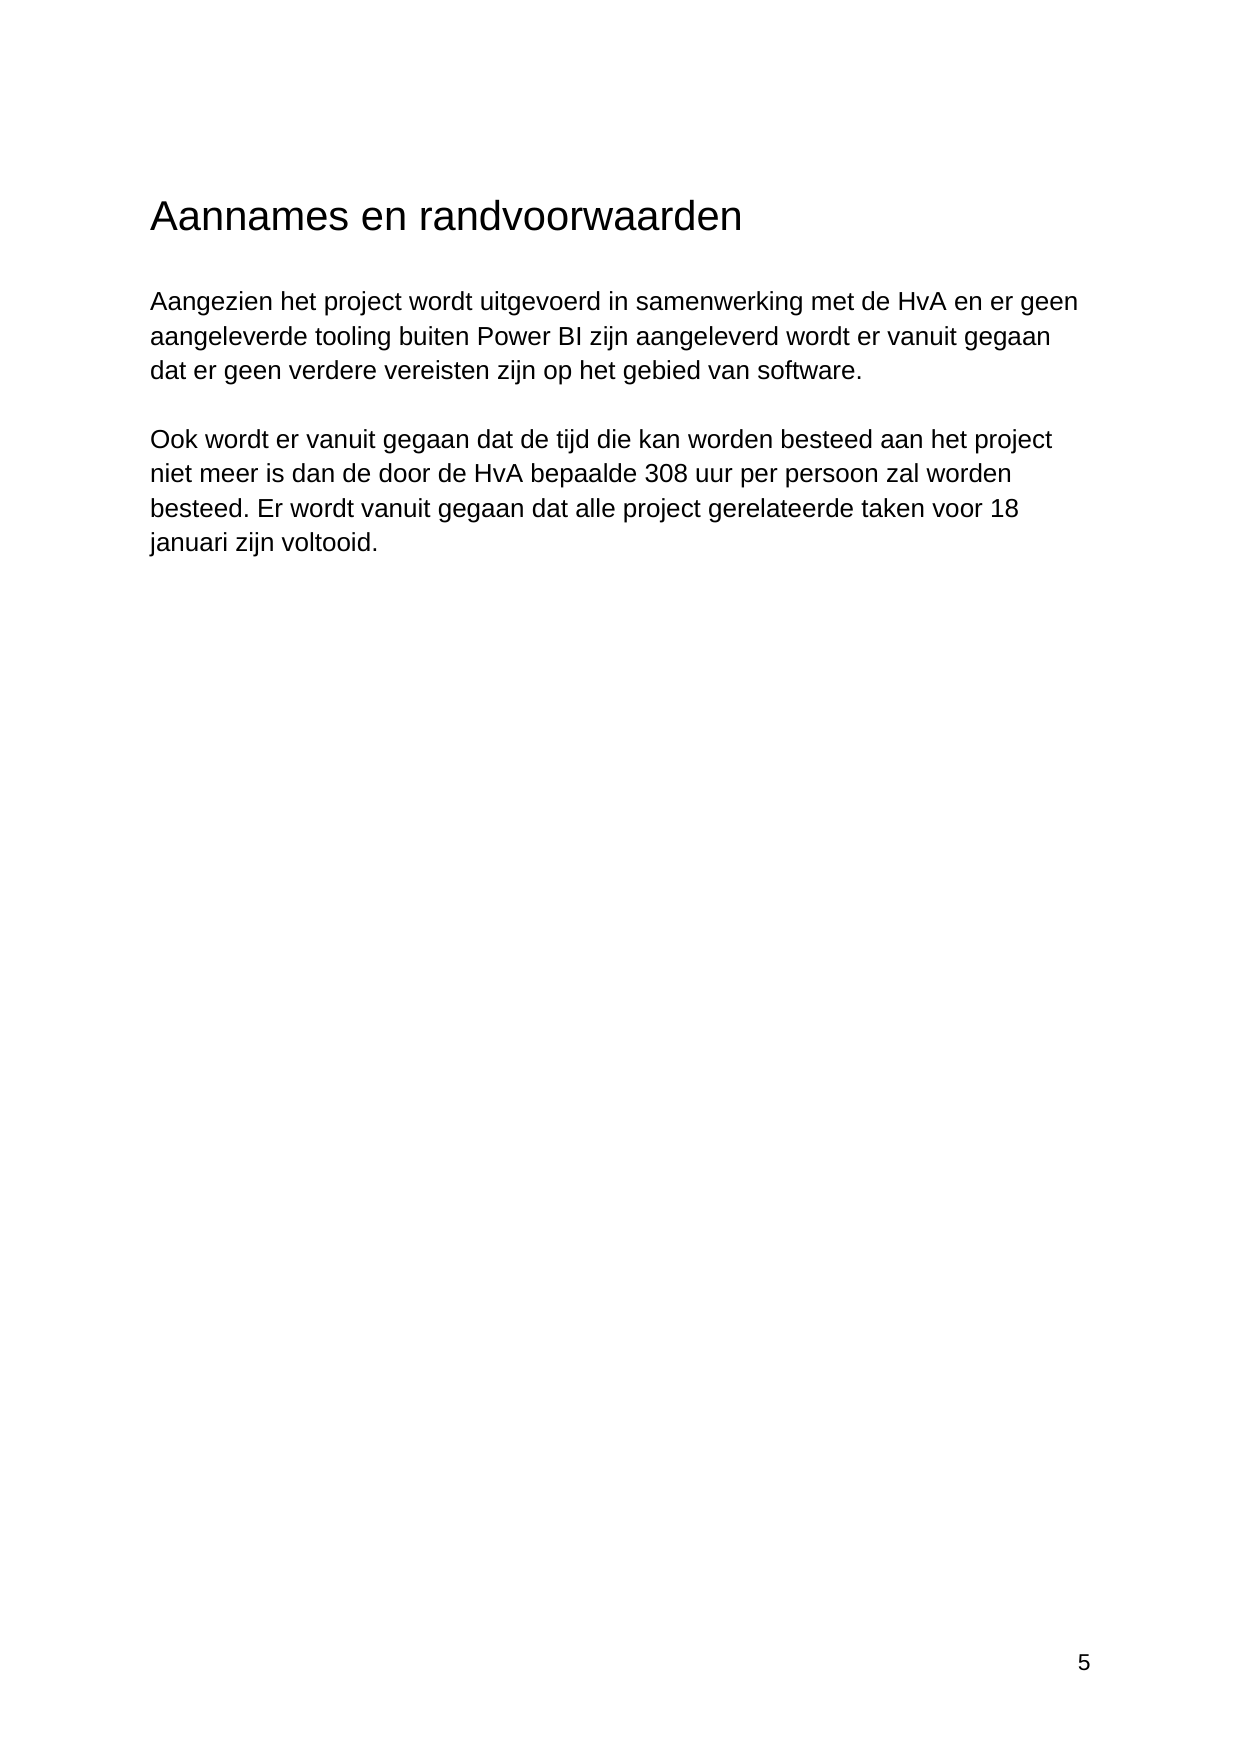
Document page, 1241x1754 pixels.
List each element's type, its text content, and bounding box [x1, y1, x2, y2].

text Aangezien het project wordt uitgevoerd in samenwerking met de HvA en er geen aangeleverde tooling buiten Power BI zijn aangeleverd wordt er vanuit gegaan dat er geen verdere vereisten zijn op het gebied van software. [150, 286, 1090, 385]
text Ook wordt er vanuit gegaan dat de tijd die kan worden besteed aan het project niet meer is dan de door de HvA bepaalde 308 uur per persoon zal worden besteed. Er wordt vanuit gegaan dat alle project gerelateerde taken voor 18 januari zijn voltooid. [150, 424, 1090, 557]
subtitle Aannames en randvoorwaarden [150, 192, 1090, 239]
